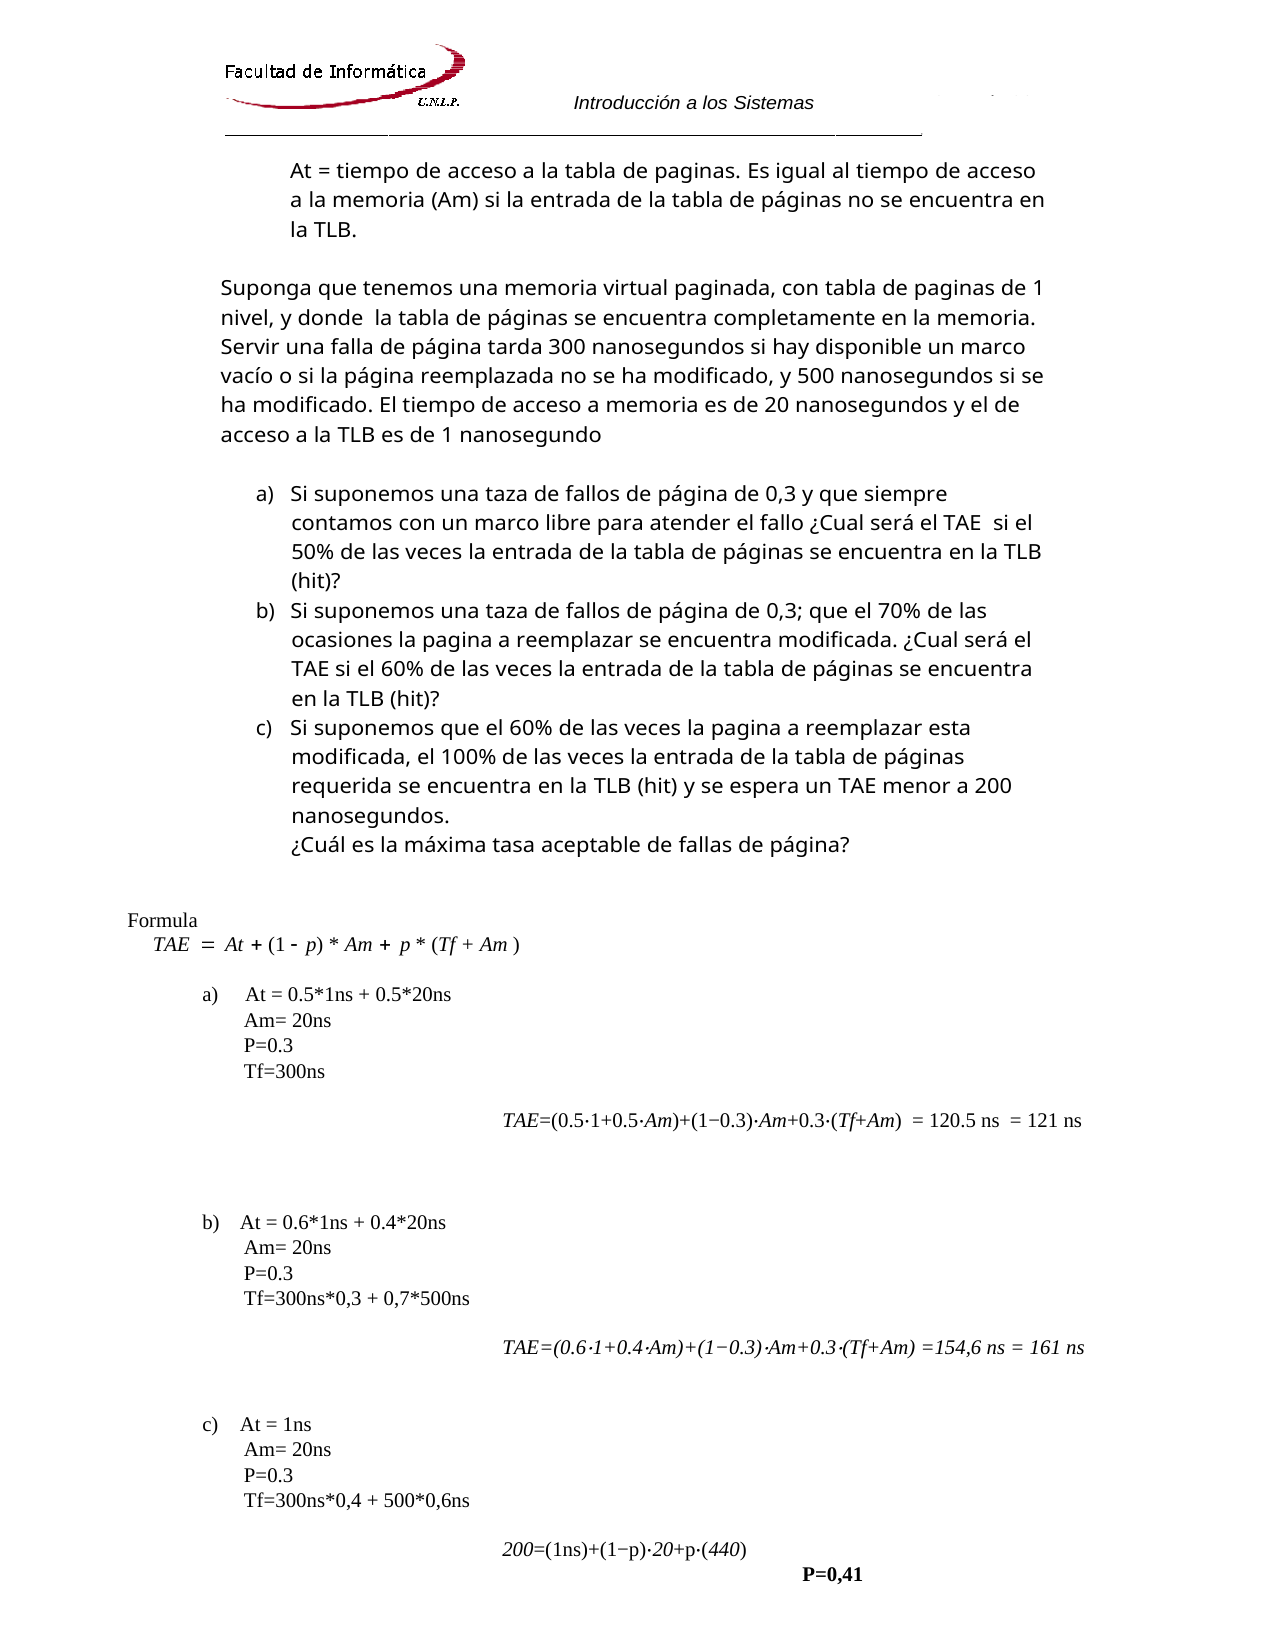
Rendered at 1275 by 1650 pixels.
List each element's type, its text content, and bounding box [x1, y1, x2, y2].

picture [435, 44, 465, 78]
list P=0.3 [202, 1463, 1164, 1487]
list TAE  At  (1  p) * Am  p * (Tf + Am ) [153, 932, 1164, 956]
list P=0.3 [202, 1033, 1164, 1057]
list Am= 20ns [202, 1235, 1164, 1259]
text At = tiempo de acceso a la tabla de paginas. Es igual al tiempo de acceso a la memoria (Am) si la entrada de la tabla de páginas no se encuentra en la TLB. [290, 156, 1053, 243]
list At = 1ns [202, 1412, 1164, 1436]
list Si suponemos una taza de fallos de página de 0,3; que el 70% de las ocasiones la pagina a reemplazar se encuentra modificada. ¿Cual será el TAE si el 60% de las veces la entrada de la tabla de páginas se encuentra en la TLB (hit)? [256, 596, 1054, 712]
list Si suponemos una taza de fallos de página de 0,3 y que siempre contamos con un marco libre para atender el fallo ¿Cual será el TAE si el 50% de las veces la entrada de la tabla de páginas se encuentra en la TLB (hit)? [256, 479, 1054, 595]
text 200=(1ns)+(1−p)⋅20+p⋅(440) [127, 1537, 1164, 1562]
list Si suponemos que el 60% de las veces la pagina a reemplazar esta modificada, el 100% de las veces la entrada de la tabla de páginas requerida se encuentra en la TLB (hit) y se espera un TAE menor a 200 nanosegundos. [256, 713, 1054, 829]
list At = 0.5*1ns + 0.5*20ns [202, 982, 1164, 1006]
text Formula [127, 907, 1164, 932]
list Am= 20ns [202, 1007, 1164, 1032]
text Servir una falla de página tarda 300 nanosegundos si hay disponible un marco vacío o si la página reemplazada no se ha modificado, y 500 nanosegundos si se ha modificado. El tiempo de acceso a memoria es de 20 nanosegundos y el de acceso a la TLB es de 1 nanosegundo [220, 332, 1054, 448]
text TAE=(0.6⋅1+0.4⋅Am)+(1−0.3)⋅Am+0.3⋅(Tf+Am) =154,6 ns = 161 ns [127, 1335, 1164, 1359]
list Tf=300ns*0,4 + 500*0,6ns [202, 1488, 1164, 1513]
text TAE=(0.5⋅1+0.5⋅Am)+(1−0.3)⋅Am+0.3⋅(Tf+Am) = 120.5 ns = 121 ns [127, 1107, 1164, 1132]
list Tf=300ns*0,3 + 0,7*500ns [202, 1286, 1164, 1311]
picture [226, 79, 446, 109]
text ¿Cuál es la máxima tasa aceptable de fallas de página? [291, 830, 1164, 858]
text Suponga que tenemos una memoria virtual paginada, con tabla de paginas de 1 nivel, y donde la tabla de páginas se encuentra completamente en la memoria. [220, 273, 1053, 331]
text P=0,41 [127, 1562, 1164, 1586]
list At = 0.6*1ns + 0.4*20ns [202, 1209, 1164, 1234]
list Am= 20ns [202, 1437, 1164, 1462]
list Tf=300ns [202, 1058, 1164, 1083]
list P=0.3 [202, 1261, 1164, 1285]
